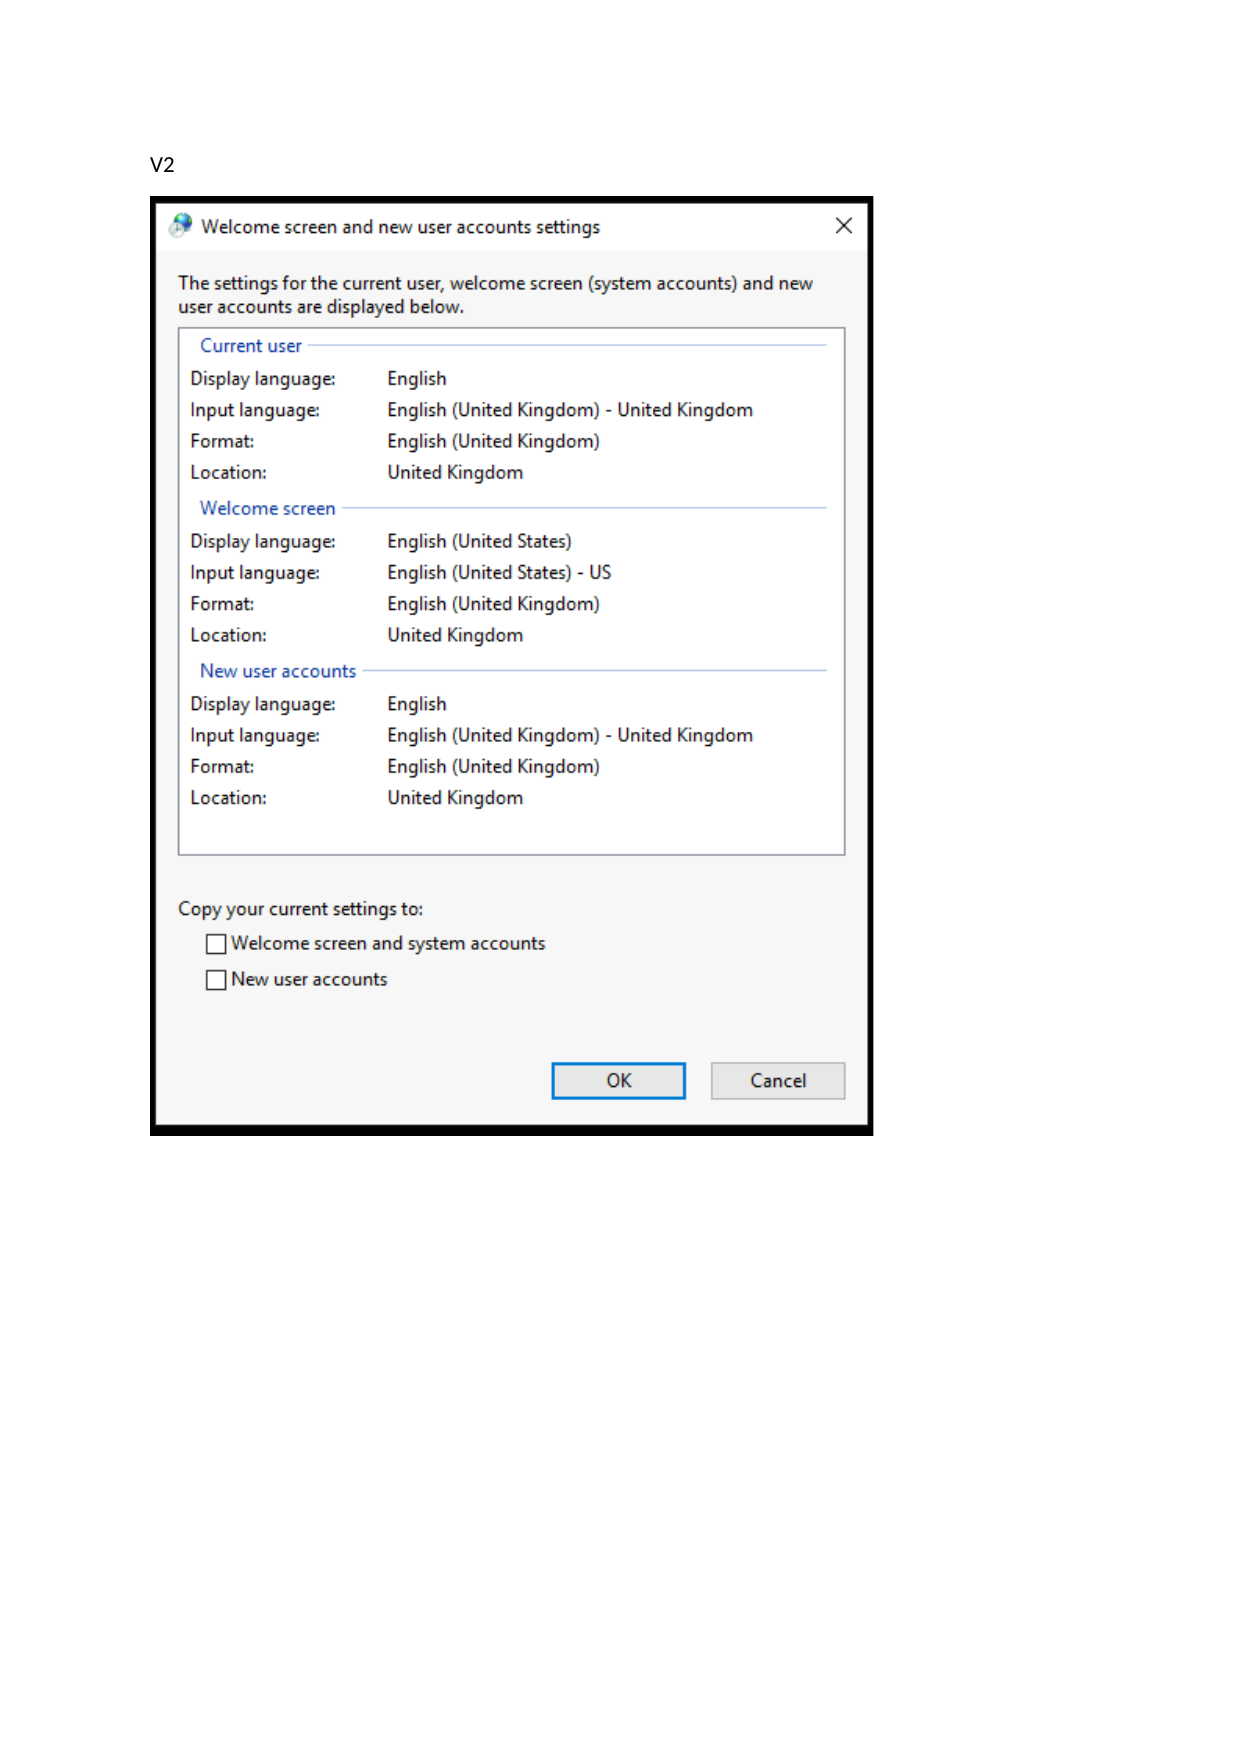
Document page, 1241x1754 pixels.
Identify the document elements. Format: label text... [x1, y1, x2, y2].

picture [150, 196, 874, 1136]
text V2 [150, 150, 1090, 178]
